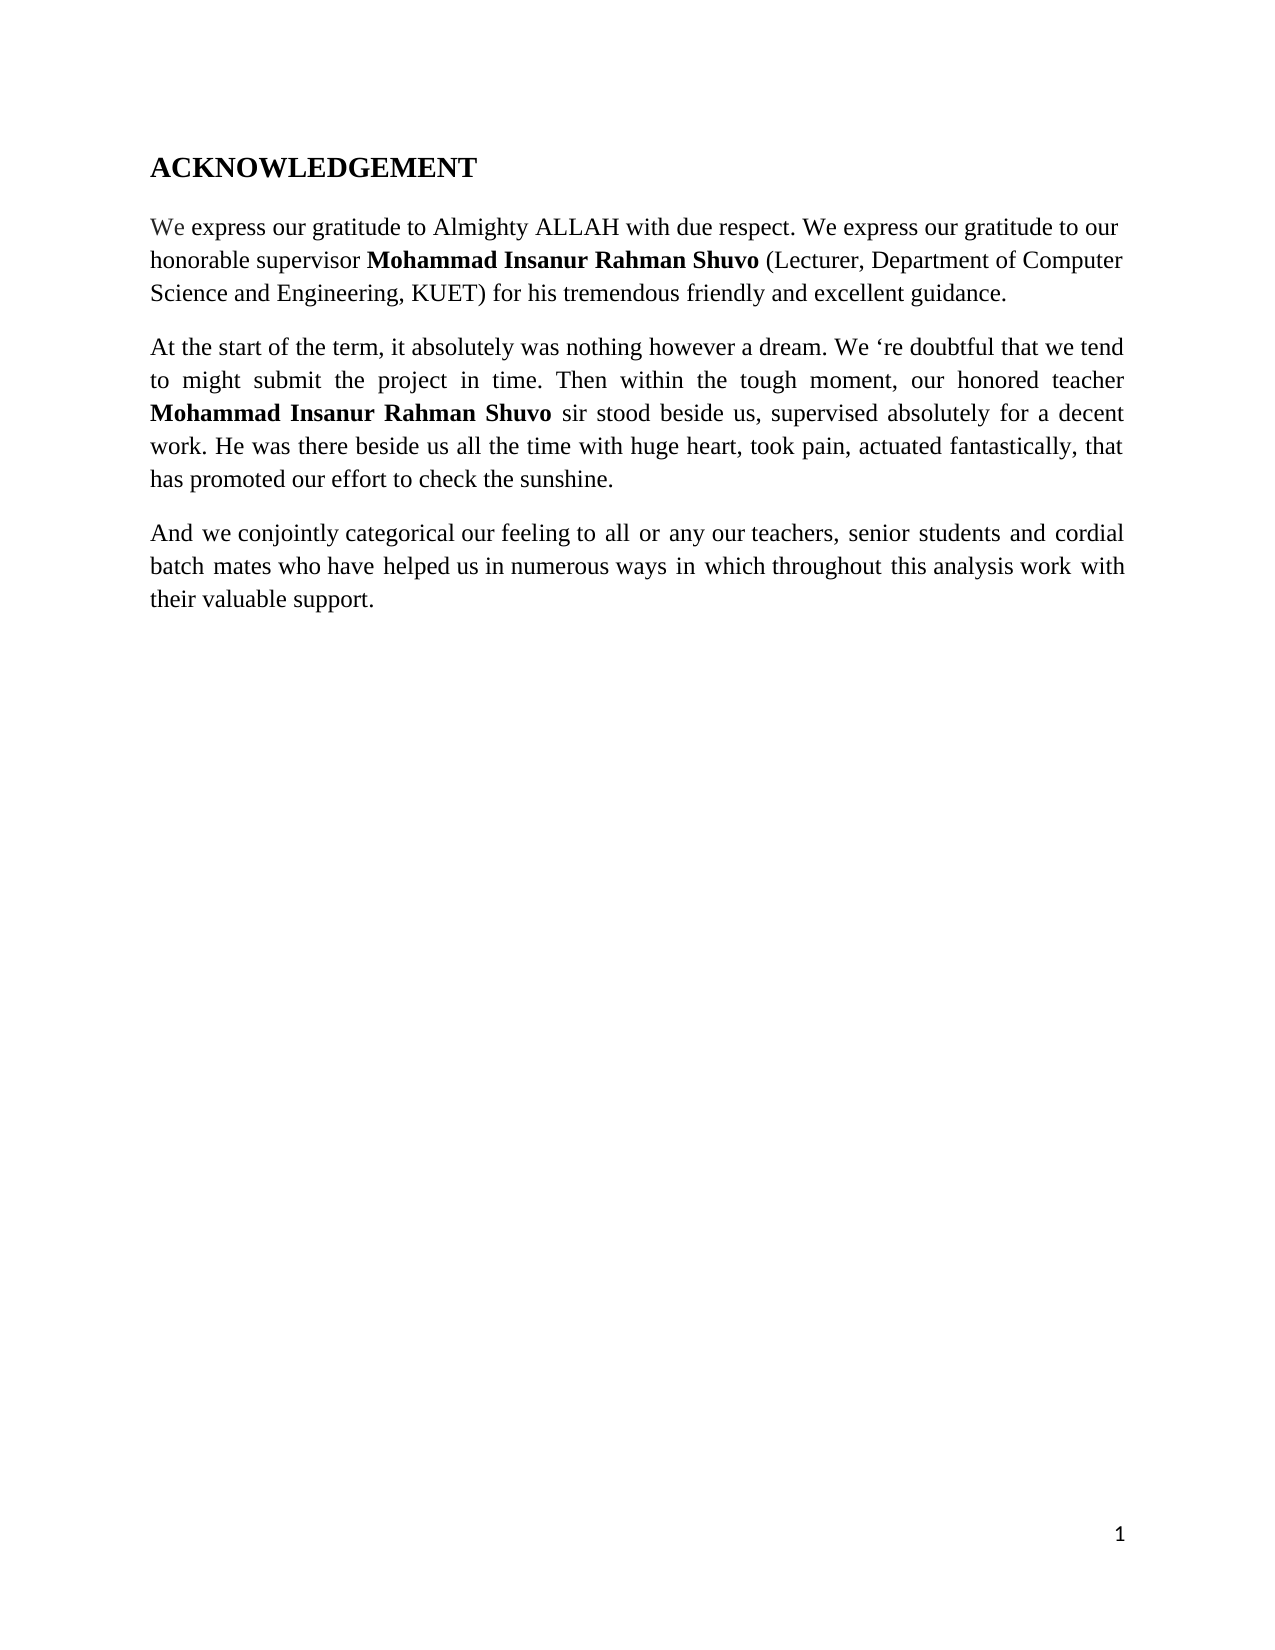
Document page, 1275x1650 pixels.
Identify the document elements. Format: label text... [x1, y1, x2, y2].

text We express our gratitude to Almighty ALLAH with due respect. We express our gratitude to our honorable supervisor Mohammad Insanur Rahman Shuvo (Lecturer, Department of Computer Science and Engineering, KUET) for his tremendous friendly and excellent guidance. [150, 212, 1125, 307]
text And we conjointly categorical our feeling to all or any our teachers, senior students and cordial batch mates who have helped us in numerous ways in which throughout this analysis work with their valuable support. [150, 518, 1125, 613]
text ACKNOWLEDGEMENT [150, 150, 1125, 183]
text At the start of the term, it absolutely was nothing however a dream. We ‘re doubtful that we tend to might submit the project in time. Then within the tough moment, our honored teacher Mohammad Insanur Rahman Shuvo sir stood beside us, supervised absolutely for a decent work. He was there beside us all the time with huge heart, took pain, actuated fantastically, that has promoted our effort to check the sunshine. [150, 394, 1125, 431]
text At the start of the term, it absolutely was nothing however a dream. We ‘re doubtful that we tend to might submit the project in time. Then within the tough moment, our honored teacher Mohammad Insanur Rahman Shuvo sir stood beside us, supervised absolutely for a decent work. He was there beside us all the time with huge heart, took pain, actuated fantastically, that has promoted our effort to check the sunshine. [150, 460, 1125, 493]
